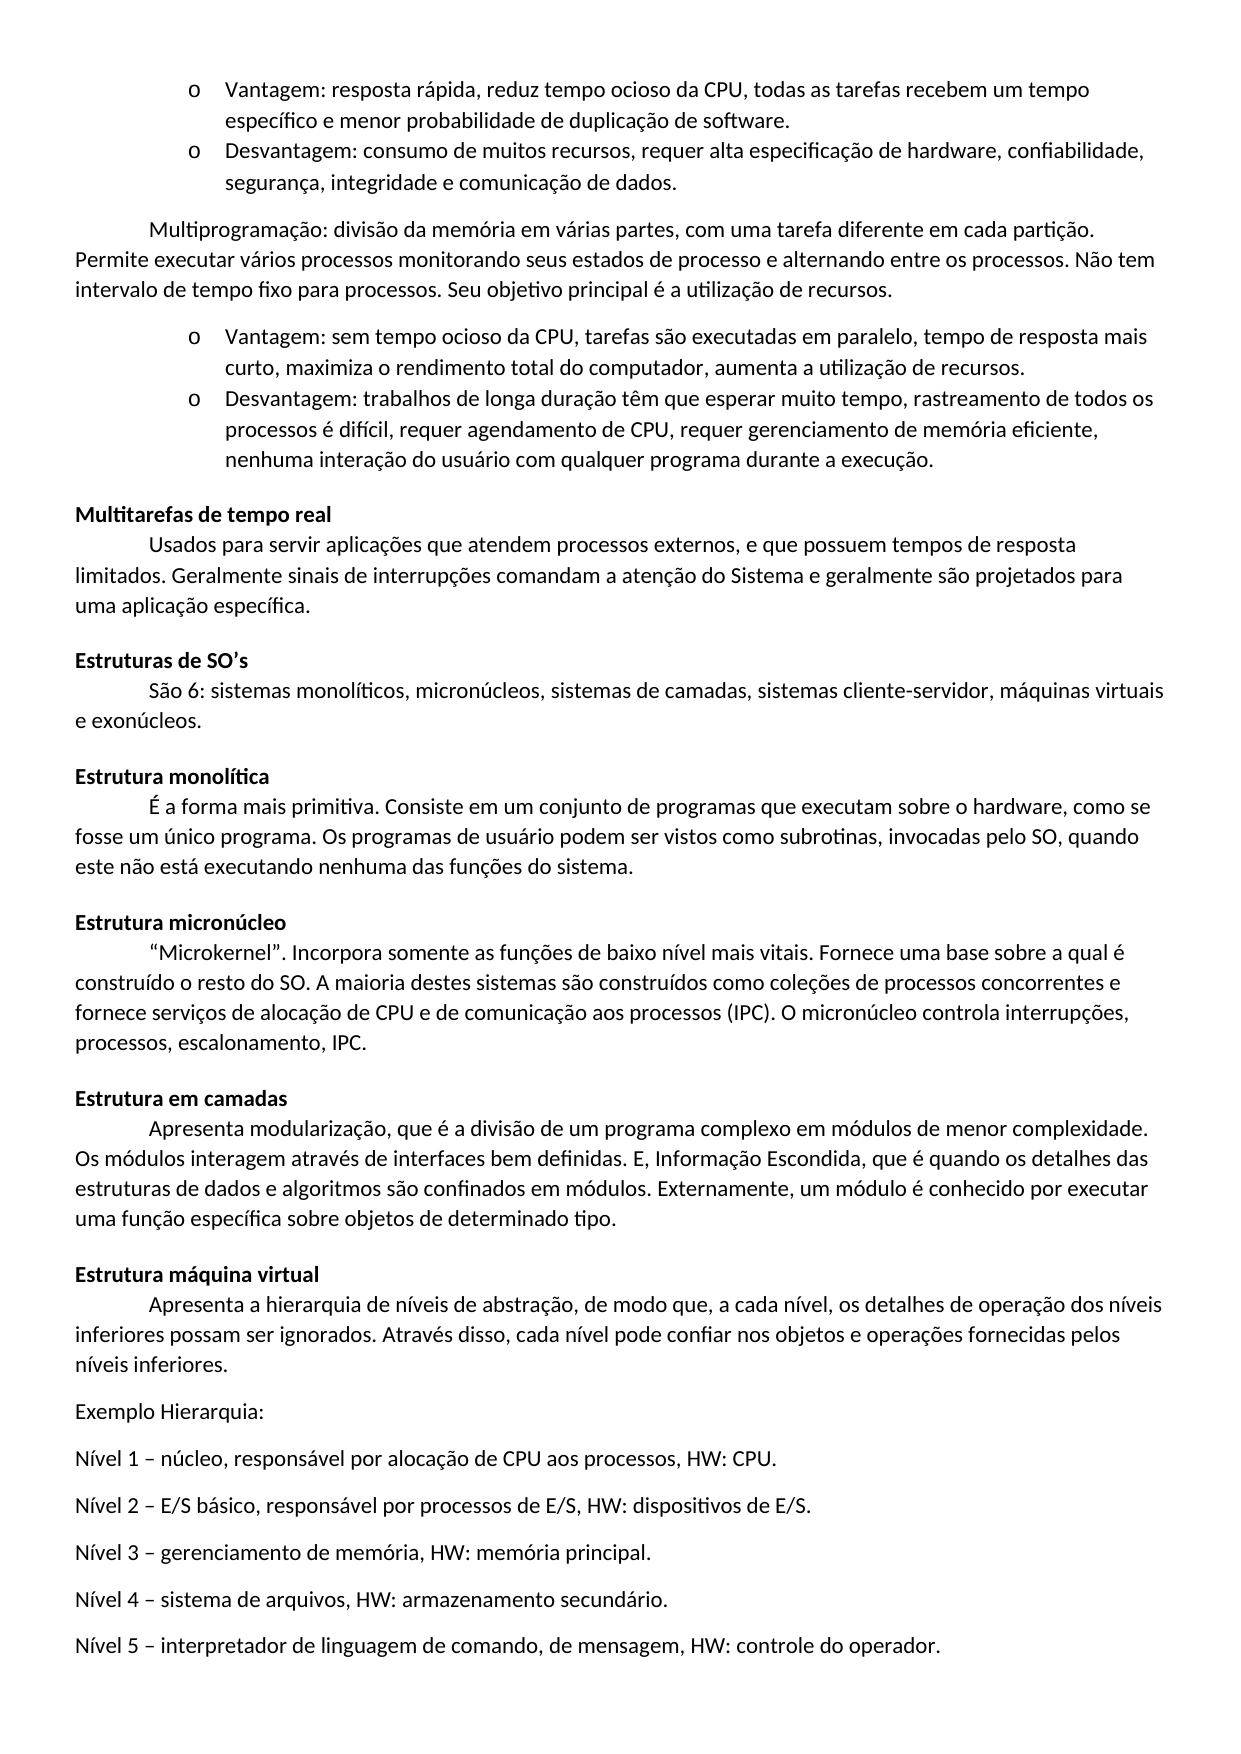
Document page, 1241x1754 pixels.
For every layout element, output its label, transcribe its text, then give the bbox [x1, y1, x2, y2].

subtitle Estrutura em camadas [75, 1084, 1165, 1112]
text Apresenta modularização, que é a divisão de um programa complexo em módulos de menor complexidade. Os módulos interagem através de interfaces bem definidas. E, Informação Escondida, que é quando os detalhes das estruturas de dados e algoritmos são confinados em módulos. Externamente, um módulo é conhecido por executar uma função específica sobre objetos de determinado tipo. [75, 1114, 1165, 1233]
text Usados para servir aplicações que atendem processos externos, e que possuem tempos de resposta limitados. Geralmente sinais de interrupções comandam a atenção do Sistema e geralmente são projetados para uma aplicação específica. [75, 531, 1165, 619]
text É a forma mais primitiva. Consiste em um conjunto de programas que executam sobre o hardware, como se fosse um único programa. Os programas de usuário podem ser vistos como subrotinas, invocadas pelo SO, quando este não está executando nenhuma das funções do sistema. [75, 792, 1165, 881]
list Vantagem: sem tempo ocioso da CPU, tarefas são executadas em paralelo, tempo de resposta mais curto, maximiza o rendimento total do computador, aumenta a utilização de recursos. [187, 322, 1165, 381]
text “Microkernel”. Incorpora somente as funções de baixo nível mais vitais. Fornece uma base sobre a qual é construído o resto do SO. A maioria destes sistemas são construídos como coleções de processos concorrentes e fornece serviços de alocação de CPU e de comunicação aos processos (IPC). O micronúcleo controla interrupções, processos, escalonamento, IPC. [75, 938, 1165, 1057]
list Vantagem: resposta rápida, reduz tempo ocioso da CPU, todas as tarefas recebem um tempo específico e menor probabilidade de duplicação de software. [187, 75, 1165, 134]
text Nível 3 – gerenciamento de memória, HW: memória principal. [75, 1538, 1165, 1566]
text Nível 1 – núcleo, responsável por alocação de CPU aos processos, HW: CPU. [75, 1444, 1165, 1472]
text Nível 2 – E/S básico, responsável por processos de E/S, HW: dispositivos de E/S. [75, 1491, 1165, 1519]
text Apresenta a hierarquia de níveis de abstração, de modo que, a cada nível, os detalhes de operação dos níveis inferiores possam ser ignorados. Através disso, cada nível pode confiar nos objetos e operações fornecidas pelos níveis inferiores. [75, 1290, 1165, 1378]
subtitle Multitarefas de tempo real [75, 500, 1165, 528]
subtitle Estruturas de SO’s [75, 646, 1165, 674]
list Desvantagem: trabalhos de longa duração têm que esperar muito tempo, rastreamento de todos os processos é difícil, requer agendamento de CPU, requer gerenciamento de memória eficiente, nenhuma interação do usuário com qualquer programa durante a execução. [187, 384, 1165, 473]
list Desvantagem: consumo de muitos recursos, requer alta especificação de hardware, confiabilidade, segurança, integridade e comunicação de dados. [187, 137, 1165, 196]
text Nível 4 – sistema de arquivos, HW: armazenamento secundário. [75, 1585, 1165, 1613]
subtitle Estrutura micronúcleo [75, 908, 1165, 936]
subtitle Estrutura máquina virtual [75, 1260, 1165, 1288]
text Multiprogramação: divisão da memória em várias partes, com uma tarefa diferente em cada partição. Permite executar vários processos monitorando seus estados de processo e alternando entre os processos. Não tem intervalo de tempo fixo para processos. Seu objetivo principal é a utilização de recursos. [75, 215, 1165, 303]
text Exemplo Hierarquia: [75, 1397, 1165, 1425]
subtitle Estrutura monolítica [75, 762, 1165, 790]
text Nível 5 – interpretador de linguagem de comando, de mensagem, HW: controle do operador. [75, 1632, 1165, 1660]
text São 6: sistemas monolíticos, micronúcleos, sistemas de camadas, sistemas cliente-servidor, máquinas virtuais e exonúcleos. [75, 676, 1165, 735]
